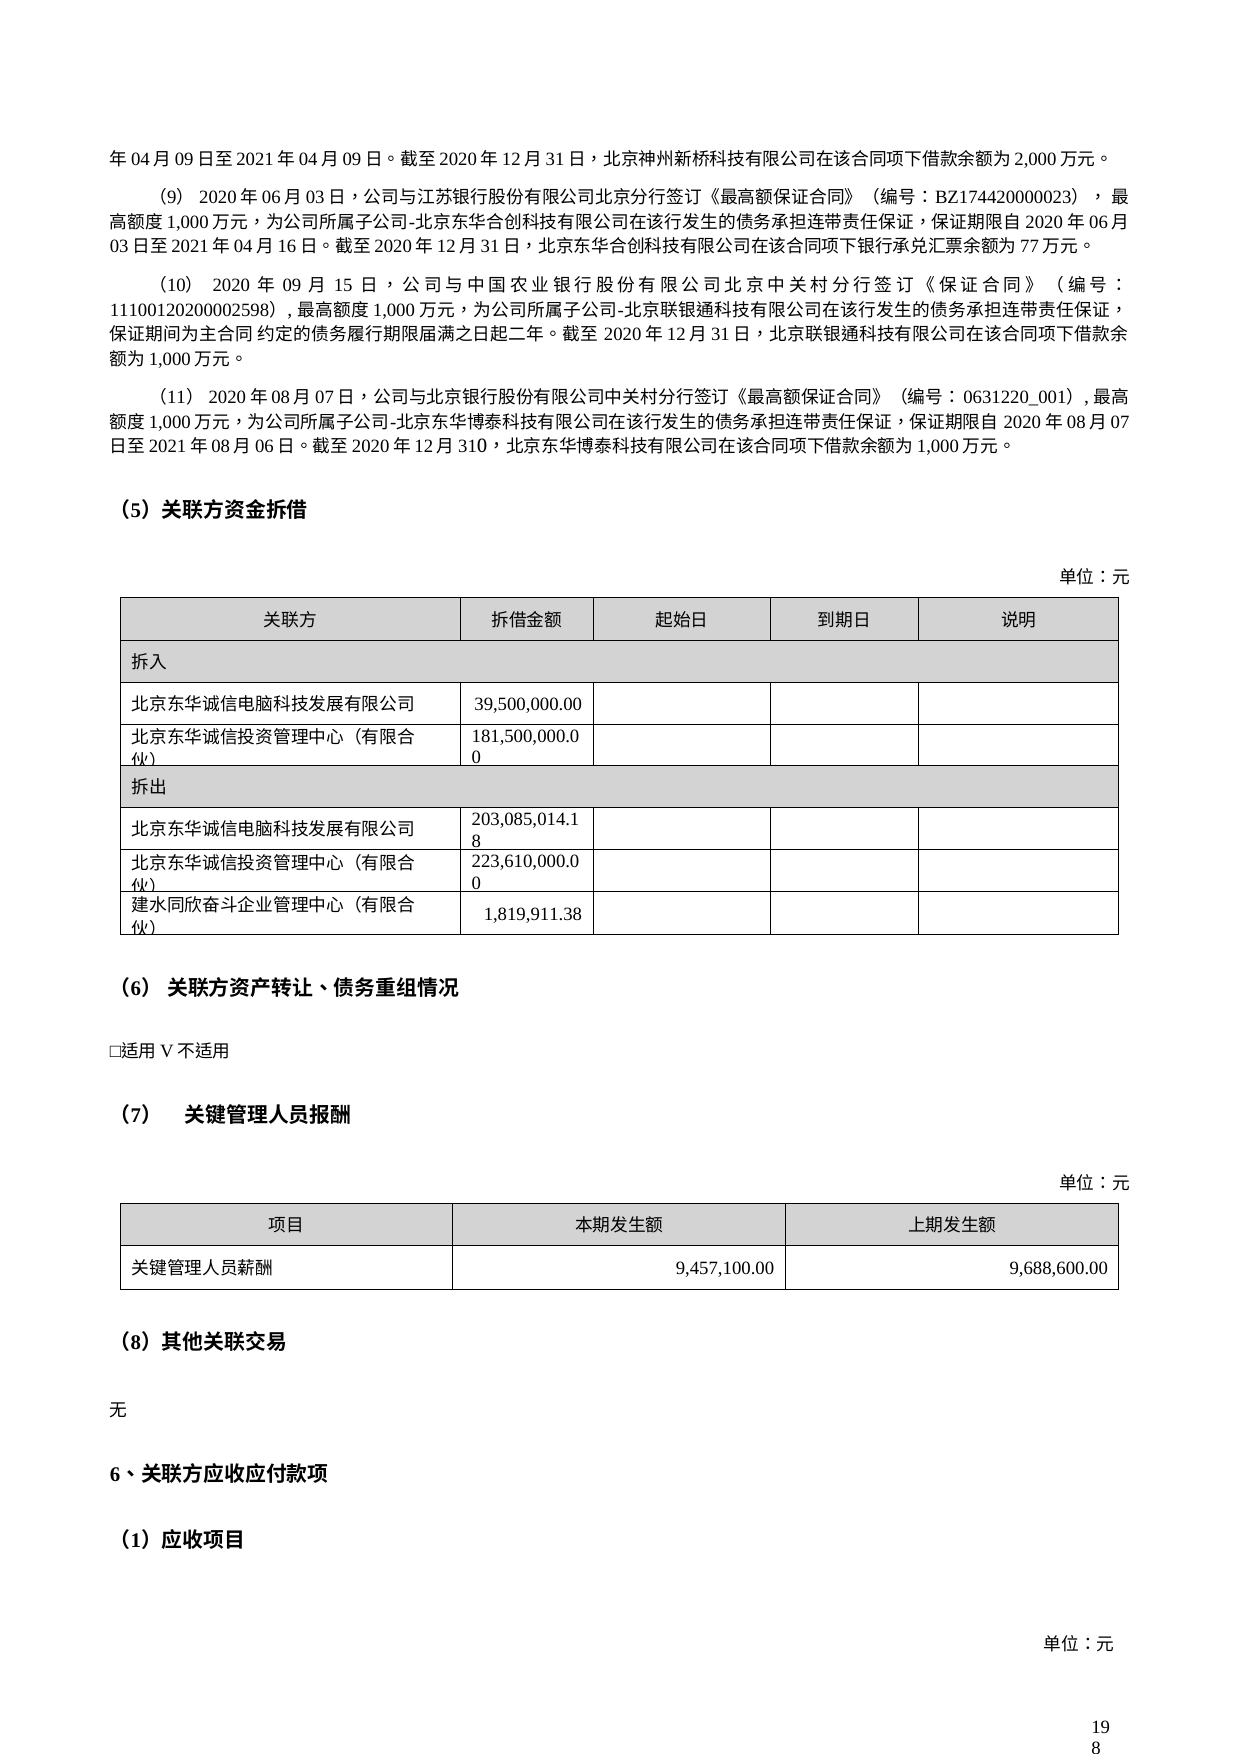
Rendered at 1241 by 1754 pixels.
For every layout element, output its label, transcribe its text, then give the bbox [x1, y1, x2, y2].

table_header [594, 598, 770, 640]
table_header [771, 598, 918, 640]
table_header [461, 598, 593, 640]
text 年04月09日至2021年04月09日。截至2020年12月31日，北京神州新桥科技有限公司在该合同项下借款余额为2,000万元。 [109, 145, 1129, 170]
text （10） 2020年09月15日，公司与中国农业银行股份有限公司北京中关村分行签订《保证合同》（编号：11100120200002598）, 最高额度1,000万元，为公司所属子公司-北京联银通科技有限公司在该行发生的债务承担连带责任保证，保证期间为主合同 约定的债务履行期限届满之日起二年。截至2020年12月31日，北京联银通科技有限公司在该合同项下借款余额为1,000万元。 [109, 272, 1129, 370]
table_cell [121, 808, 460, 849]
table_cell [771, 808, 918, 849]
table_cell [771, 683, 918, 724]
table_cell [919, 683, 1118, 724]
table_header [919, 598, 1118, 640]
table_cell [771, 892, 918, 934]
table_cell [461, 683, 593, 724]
text （6） 关联方资产转让、债务重组情况 [109, 973, 1129, 1001]
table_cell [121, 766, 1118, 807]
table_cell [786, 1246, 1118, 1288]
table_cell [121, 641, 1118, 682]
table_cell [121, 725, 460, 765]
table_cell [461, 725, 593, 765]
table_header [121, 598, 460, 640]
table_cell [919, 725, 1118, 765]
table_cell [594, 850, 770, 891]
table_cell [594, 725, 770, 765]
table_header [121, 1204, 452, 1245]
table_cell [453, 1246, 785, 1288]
text （7） 关键管理人员报酬 [109, 1100, 1129, 1129]
text 6、关联方应收应付款项 [109, 1459, 1129, 1487]
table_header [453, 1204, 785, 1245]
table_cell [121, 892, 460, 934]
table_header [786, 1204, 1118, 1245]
text （5）关联方资金拆借 [109, 495, 1129, 523]
text （11） 2020年08月07日，公司与北京银行股份有限公司中关村分行签订《最高额保证合同》（编号：0631220_001）, 最高额度1,000万元，为公司所属子公司-北京东华博泰科技有限公司在该行发生的债务承担连带责任保证，保证期限自2020 年08月07日至2021年08月06日。截至2020年12月310，北京东华博泰科技有限公司在该合同项下借款余额为1,000万元。 [109, 384, 1129, 457]
text 单位：元 [109, 565, 1129, 589]
text 无 [109, 1397, 1129, 1421]
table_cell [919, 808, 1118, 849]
text （9） 2020年06月03日，公司与江苏银行股份有限公司北京分行签订《最高额保证合同》（编号：BZ174420000023）， 最高额度1,000万元，为公司所属子公司-北京东华合创科技有限公司在该行发生的债务承担连带责任保证，保证期限自2020 年06月03日至2021年04月16日。截至2020年12月31日，北京东华合创科技有限公司在该合同项下银行承兑汇票余额为77万元。 [109, 184, 1129, 257]
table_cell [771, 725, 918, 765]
text （8）其他关联交易 [109, 1327, 1129, 1355]
text （1）应收项目 [109, 1525, 1129, 1553]
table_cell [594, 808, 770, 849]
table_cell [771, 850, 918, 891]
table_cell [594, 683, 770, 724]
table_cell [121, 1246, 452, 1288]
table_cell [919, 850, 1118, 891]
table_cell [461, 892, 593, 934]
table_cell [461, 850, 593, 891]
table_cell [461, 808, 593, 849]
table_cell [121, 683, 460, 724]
text 单位：元 [109, 1170, 1129, 1194]
text □适用V不适用 [109, 1039, 1129, 1063]
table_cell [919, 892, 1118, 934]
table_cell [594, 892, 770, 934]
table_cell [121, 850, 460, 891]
